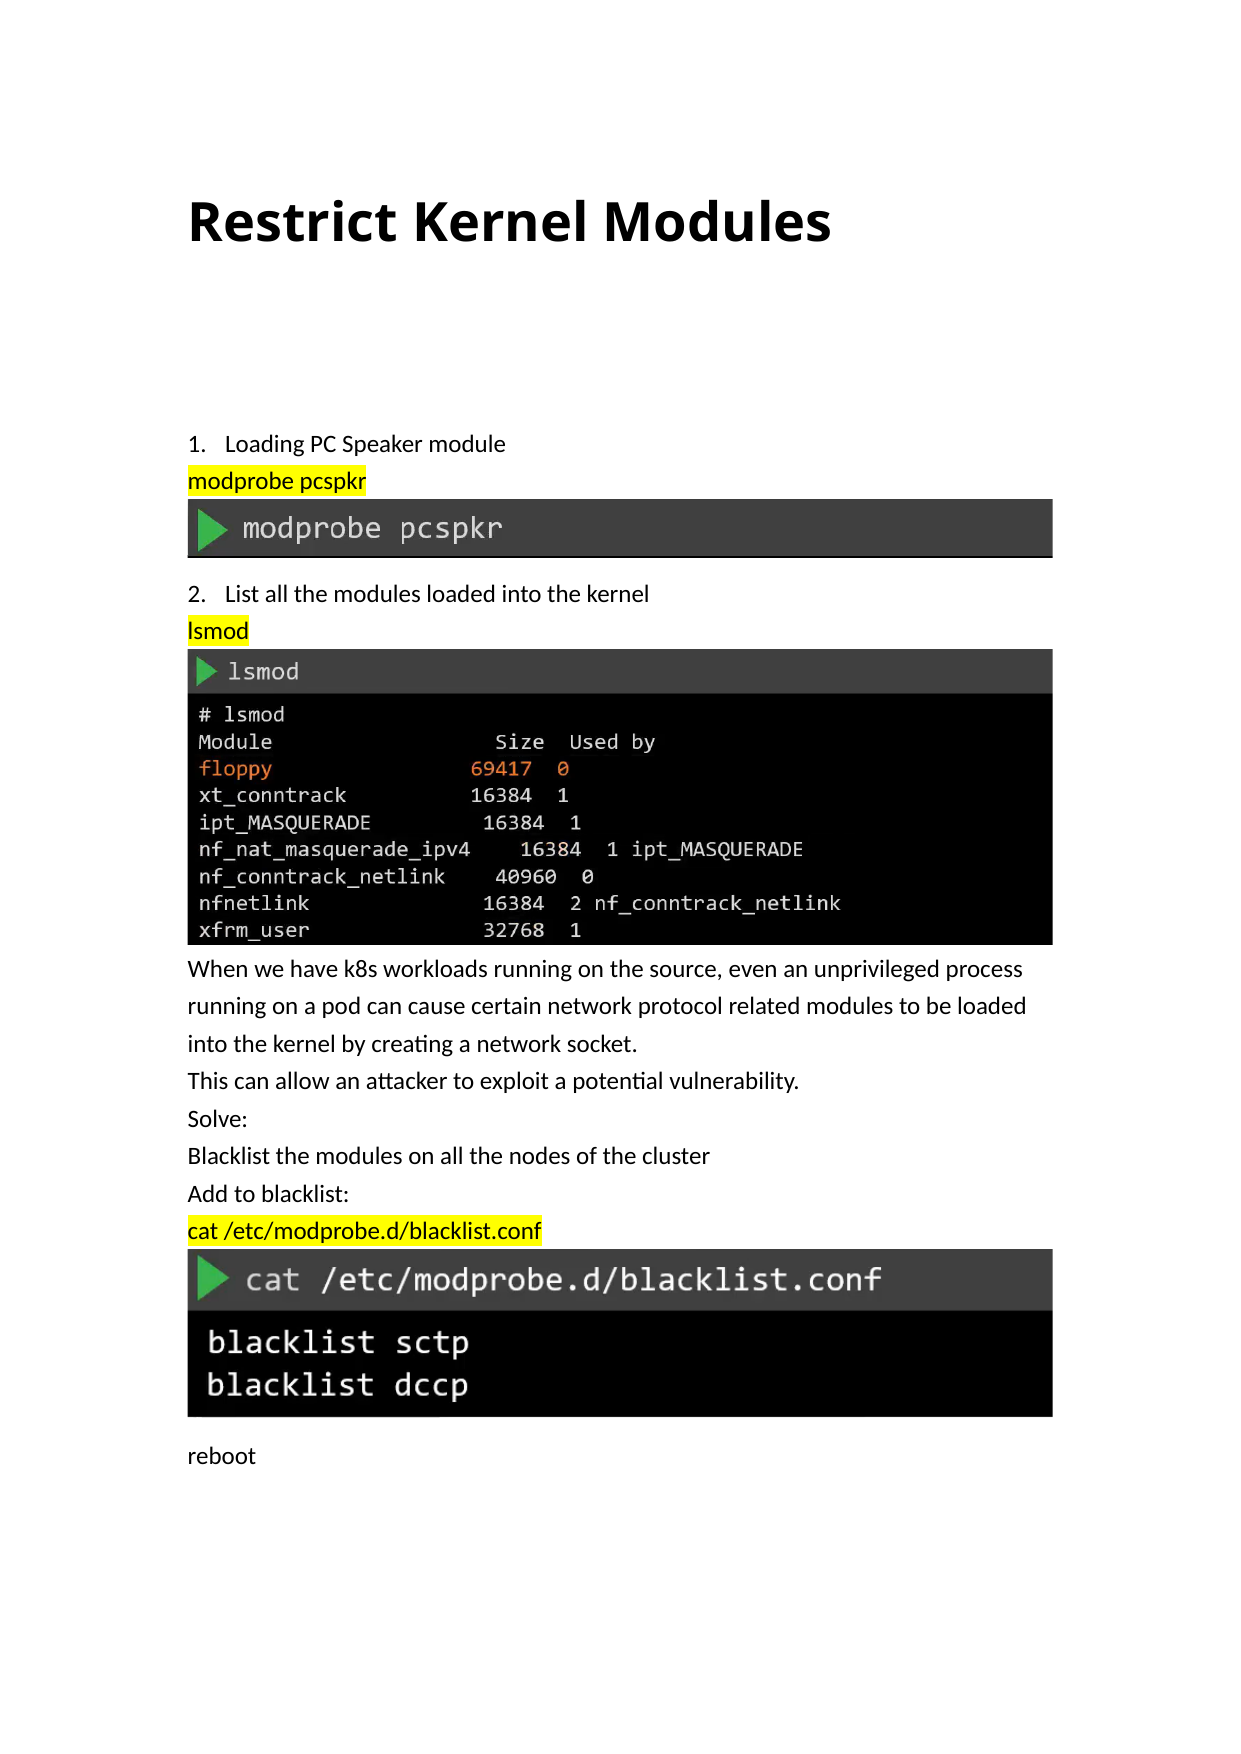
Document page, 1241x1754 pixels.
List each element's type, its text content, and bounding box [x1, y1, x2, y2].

picture [187, 649, 1053, 945]
picture [187, 499, 1053, 558]
text cat /etc/modprobe.d/blacklist.conf [187, 1212, 1053, 1249]
subtitle Restrict Kernel Modules [187, 183, 1053, 258]
picture [187, 1249, 1053, 1418]
text modprobe pcspkr [187, 462, 1053, 499]
text This can allow an attacker to exploit a potential vulnerability. [187, 1062, 1053, 1099]
text When we have k8s workloads running on the source, even an unprivileged process running on a pod can cause certain network protocol related modules to be loaded into the kernel by creating a network socket. [187, 949, 1053, 1062]
text Solve: [187, 1099, 1053, 1137]
text Add to blacklist: [187, 1174, 1053, 1212]
list Loading PC Speaker module [187, 424, 1053, 462]
list List all the modules loaded into the kernel [187, 574, 1053, 612]
text Blacklist the modules on all the nodes of the cluster [187, 1137, 1053, 1174]
text reboot [187, 1437, 1053, 1474]
text lsmod [187, 612, 1053, 649]
